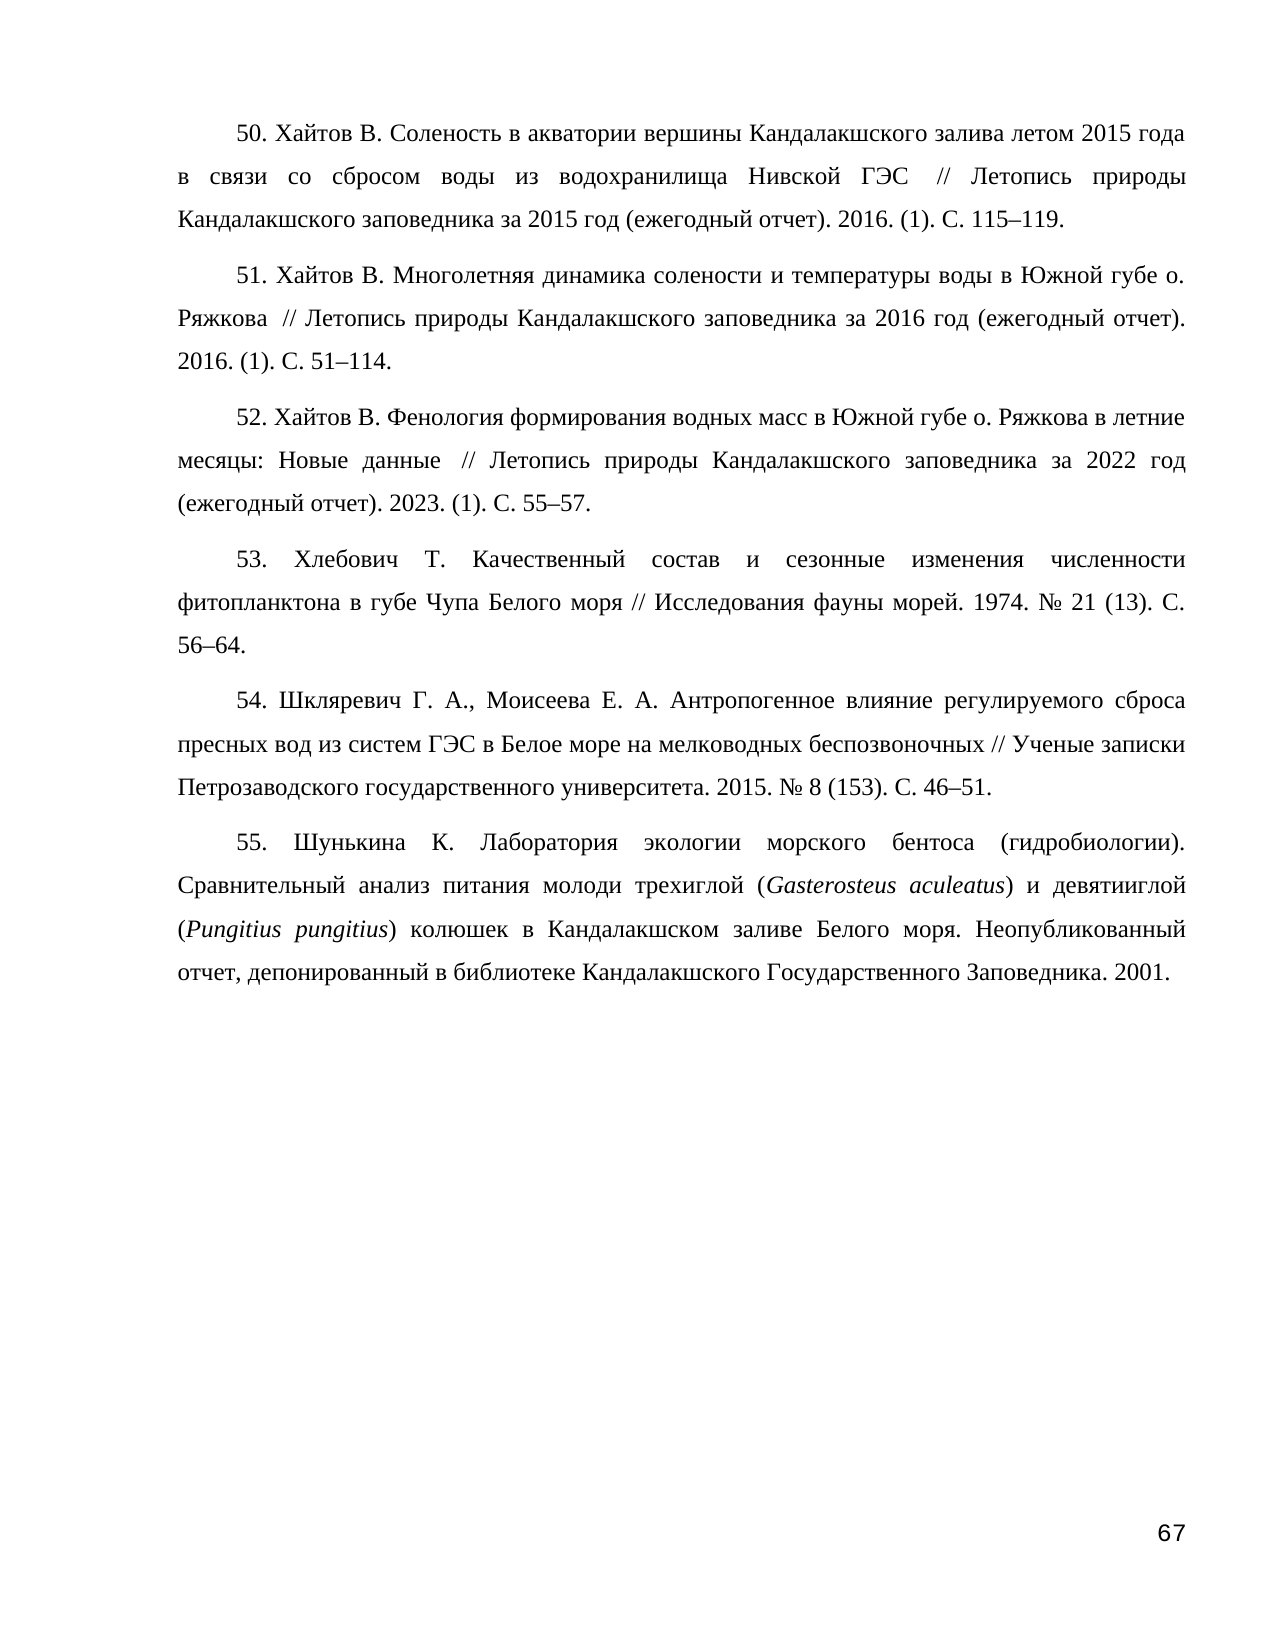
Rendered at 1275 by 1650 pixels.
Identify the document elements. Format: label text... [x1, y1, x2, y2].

text 51. Хайтов В. Многолетняя динамика солености и температуры воды в Южной губе о. Ряжкова // Летопись природы Кандалакшского заповедника за 2016 год (ежегодный отчет). 2016. (1). C. 51–114. [177, 260, 1186, 375]
text 50. Хайтов В. Соленость в акватории вершины Кандалакшского залива летом 2015 года в связи со сбросом воды из водохранилища Нивской ГЭС // Летопись природы Кандалакшского заповедника за 2015 год (ежегодный отчет). 2016. (1). C. 115–119. [177, 118, 1186, 233]
text 52. Хайтов В. Фенология формирования водных масс в Южной губе о. Ряжкова в летние месяцы: Новые данные // Летопись природы Кандалакшского заповедника за 2022 год (ежегодный отчет). 2023. (1). C. 55–57. [177, 402, 1186, 517]
text 54. Шкляревич Г. А., Моисеева Е. А. Антропогенное влияние регулируемого сброса пресных вод из систем ГЭС в Белое море на мелководных беспозвоночных // Ученые записки Петрозаводского государственного университета. 2015. № 8 (153). C. 46–51. [177, 686, 1186, 801]
text 55. Шунькина К. Лаборатория экологии морского бентоса (гидробиологии). Сравнительный анализ питания молоди трехиглой (Gasterosteus aculeatus) и девятииглой (Pungitius pungitius) колюшек в Кандалакшском заливе Белого моря. Неопубликованный отчет, депонированный в библиотеке Кандалакшского Государственного Заповедника. 2001. [177, 827, 1186, 986]
text 53. Хлебович Т. Качественный состав и сезонные изменения численности фитопланктона в губе Чупа Белого моря // Исследования фауны морей. 1974. № 21 (13). C. 56–64. [177, 544, 1186, 659]
